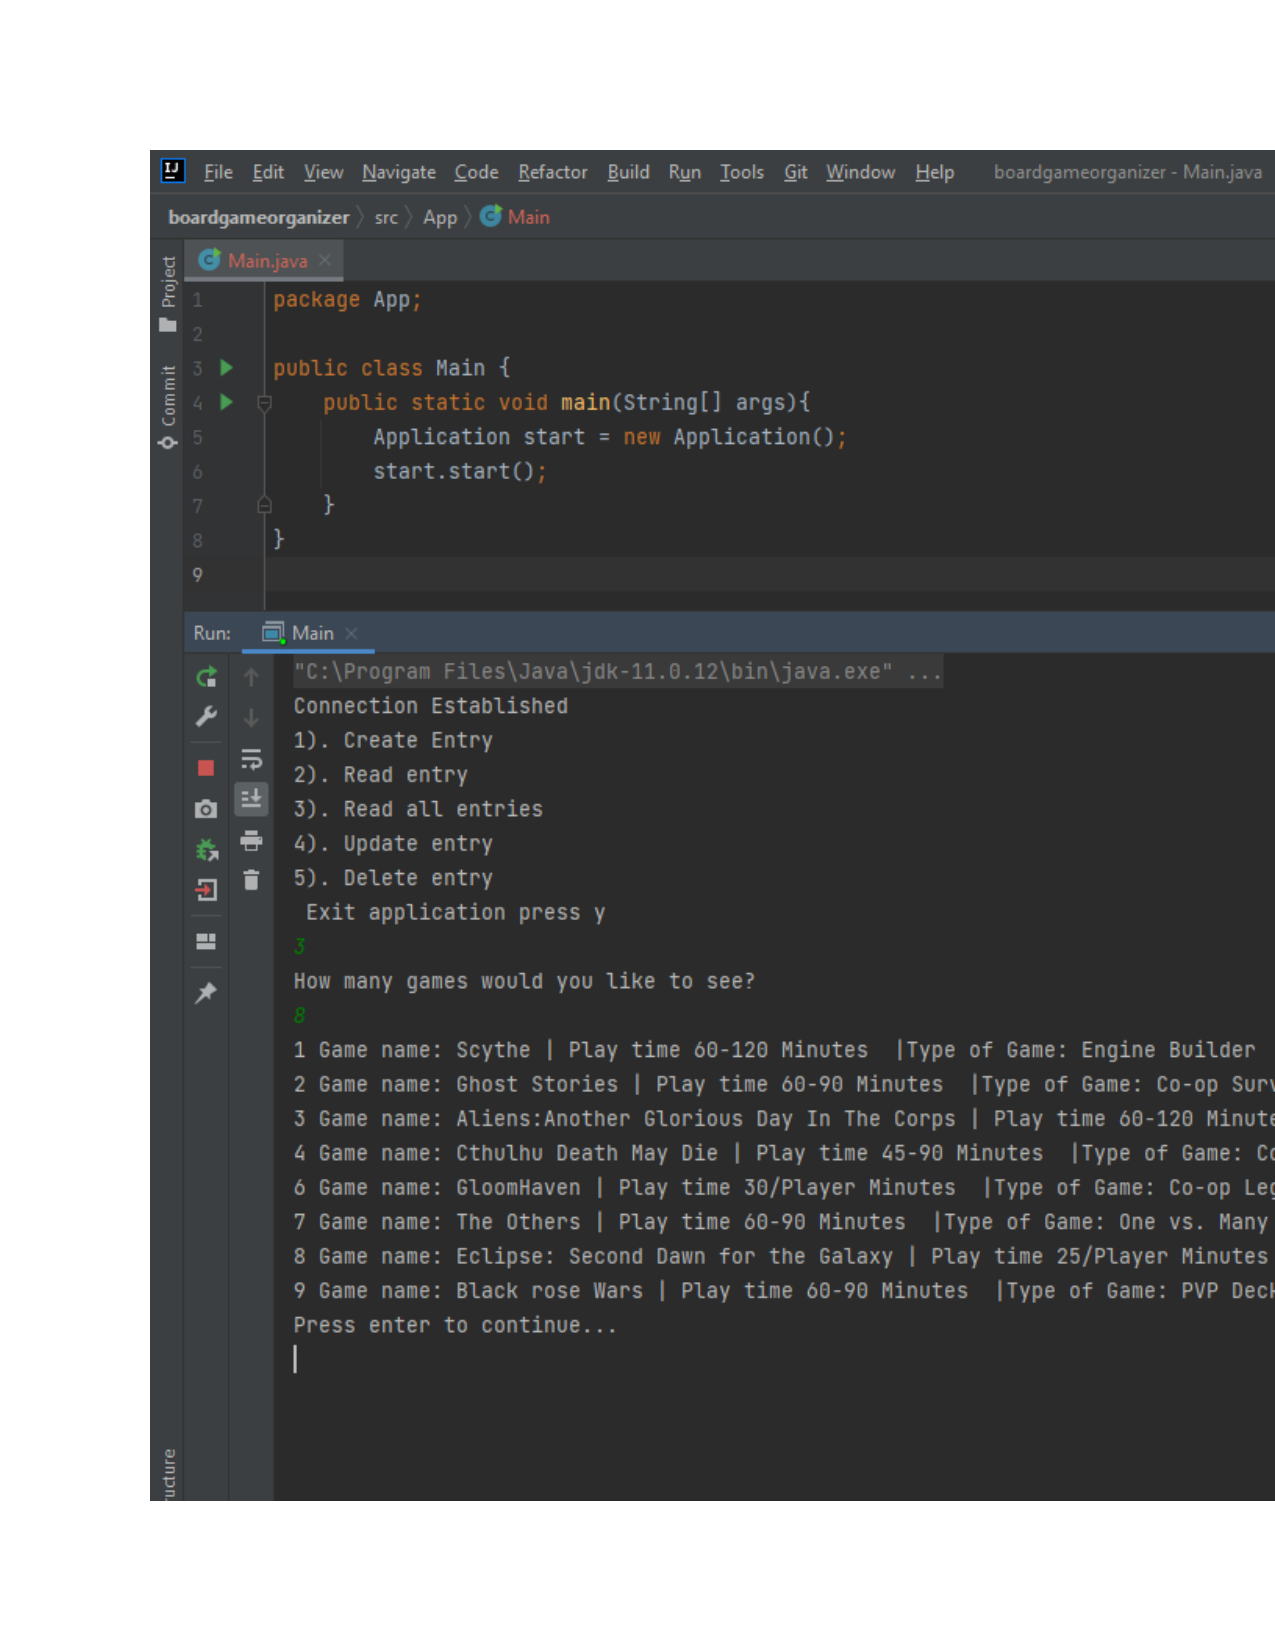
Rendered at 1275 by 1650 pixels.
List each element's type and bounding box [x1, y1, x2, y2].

picture [150, 150, 1275, 1501]
